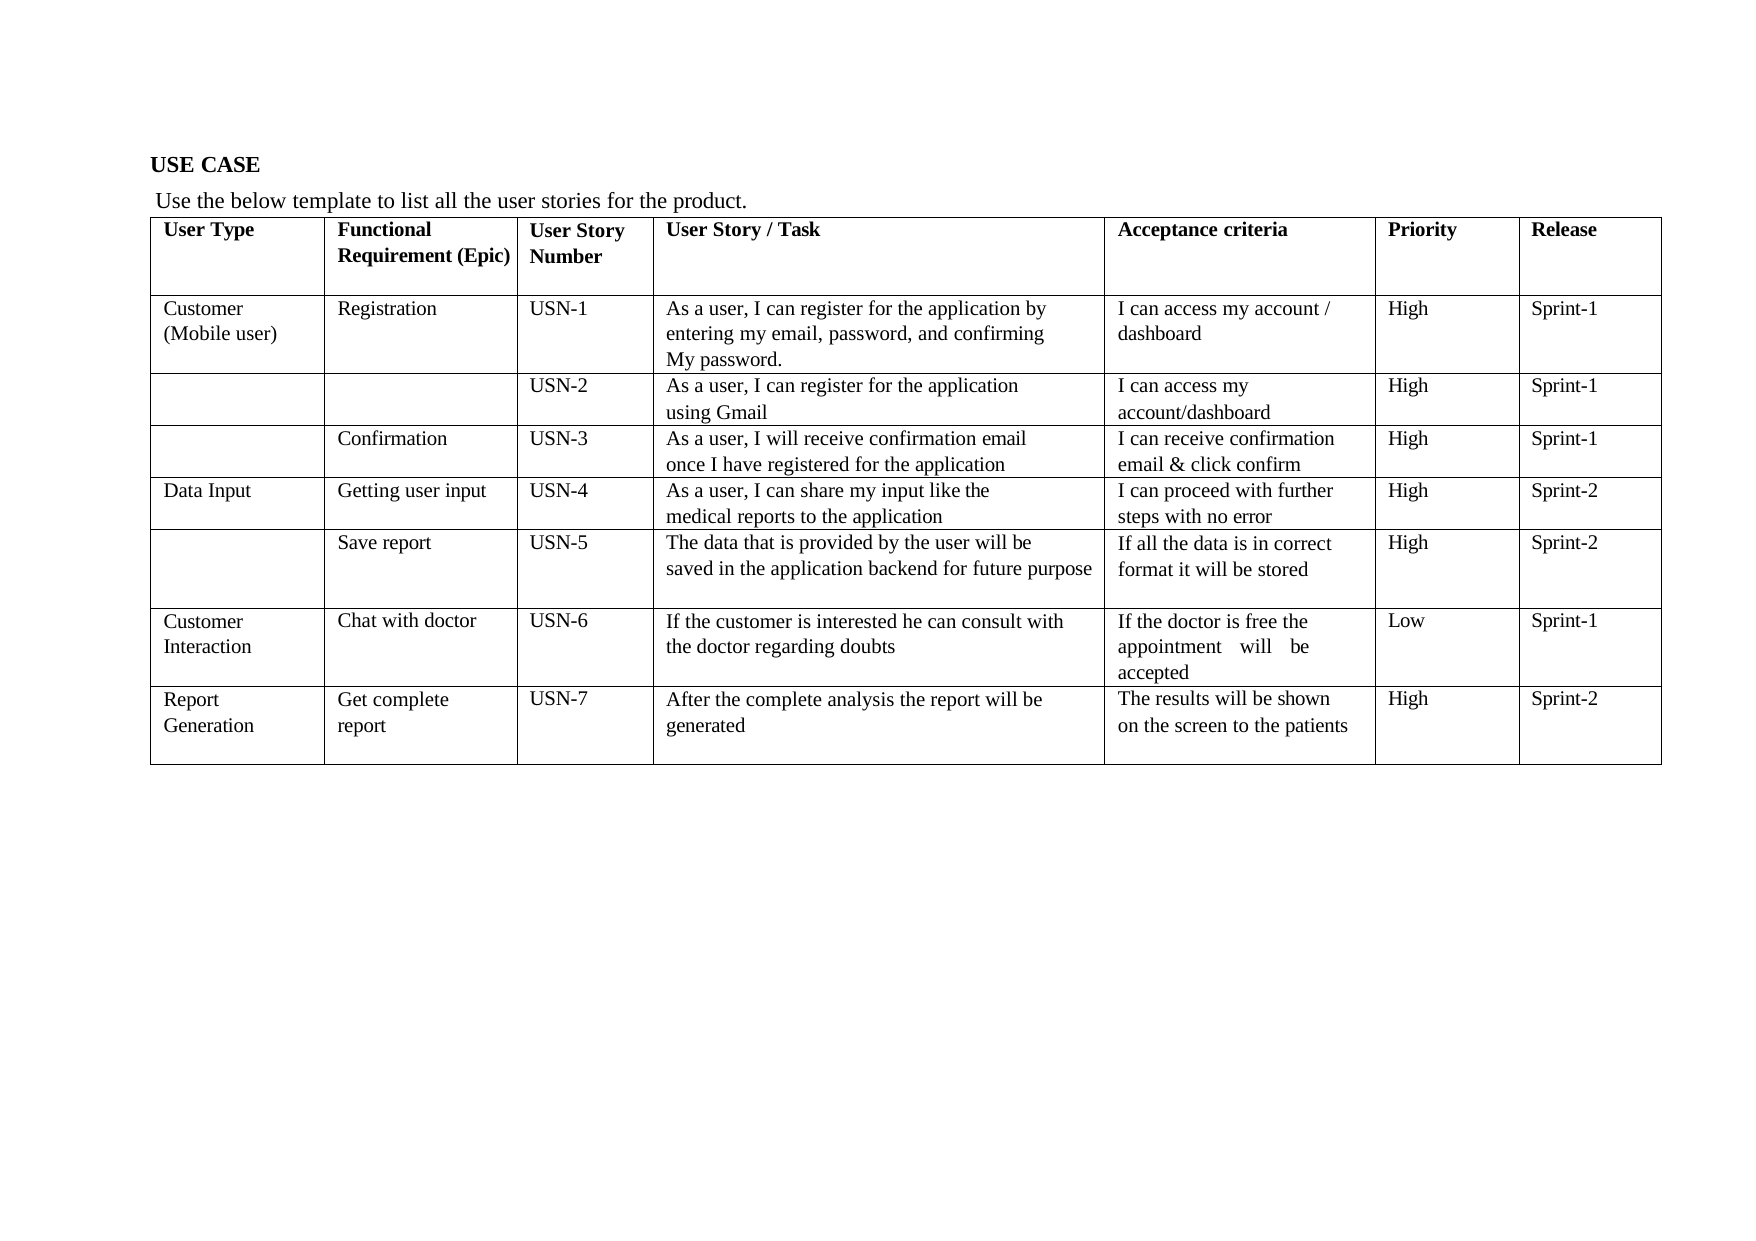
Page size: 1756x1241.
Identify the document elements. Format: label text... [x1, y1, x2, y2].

table_cell I can proceed with further steps with no error [1105, 478, 1375, 529]
table_header User Story / Task [654, 218, 1104, 295]
table_cell High [1376, 374, 1519, 425]
table_cell USN-4 [518, 478, 653, 529]
table_cell I can receive confirmation email & click confirm [1105, 426, 1375, 477]
table_cell As a user, I can share my input like the medical reports to the application [654, 478, 1104, 529]
table_header User Story Number [518, 218, 653, 295]
table_cell Report Generation [151, 687, 324, 764]
table_cell The data that is provided by the user will be saved in the application backend for future purpose [654, 530, 1104, 608]
table_cell Sprint-2 [1520, 478, 1661, 529]
table_cell Chat with doctor [325, 609, 517, 686]
table_cell Registration [325, 296, 517, 373]
table_cell As a user, I can register for the application using Gmail [654, 374, 1104, 425]
table_cell Customer Interaction [151, 609, 324, 686]
table_cell The results will be shown on the screen to the patients [1105, 687, 1375, 764]
table_cell [151, 426, 324, 477]
table_cell Sprint-1 [1520, 296, 1661, 373]
table_cell High [1376, 478, 1519, 529]
table_cell Confirmation [325, 426, 517, 477]
table_cell If the customer is interested he can consult with the doctor regarding doubts [654, 609, 1104, 686]
table_header Priority [1376, 218, 1519, 295]
table_cell USN-2 [518, 374, 653, 425]
table_cell Data Input [151, 478, 324, 529]
table_cell Sprint-1 [1520, 609, 1661, 686]
table_cell Low [1376, 609, 1519, 686]
table_cell Sprint-1 [1520, 374, 1661, 425]
table_cell USN-7 [518, 687, 653, 764]
table_header Release [1520, 218, 1661, 295]
table_cell Customer (Mobile user) [151, 296, 324, 373]
table_cell [151, 374, 324, 425]
table_cell Sprint-2 [1520, 687, 1661, 764]
table_header Acceptance criteria [1105, 218, 1375, 295]
text Use the below template to list all the user stories for the product. [155, 188, 1674, 214]
table_cell Get complete report [325, 687, 517, 764]
table_cell If the doctor is free the appointment will be accepted [1105, 609, 1375, 686]
subtitle USE CASE [150, 151, 1674, 178]
table_cell Sprint-2 [1520, 530, 1661, 608]
table_cell Sprint-1 [1520, 426, 1661, 477]
table_header Functional Requirement (Epic) [325, 218, 517, 295]
table_header User Type [151, 218, 324, 295]
table_cell [151, 530, 324, 608]
table_cell High [1376, 687, 1519, 764]
table_cell As a user, I will receive confirmation email once I have registered for the application [654, 426, 1104, 477]
table_cell I can access my account / dashboard [1105, 296, 1375, 373]
table_cell After the complete analysis the report will be generated [654, 687, 1104, 764]
table_cell High [1376, 296, 1519, 373]
table_cell Getting user input [325, 478, 517, 529]
table_cell Save report [325, 530, 517, 608]
table_cell As a user, I can register for the application by entering my email, password, and confirming My password. [654, 296, 1104, 373]
table_cell USN-6 [518, 609, 653, 686]
table_cell If all the data is in correct format it will be stored [1105, 530, 1375, 608]
table_cell [325, 374, 517, 425]
table_cell USN-1 [518, 296, 653, 373]
table_cell I can access my account/dashboard [1105, 374, 1375, 425]
table_cell High [1376, 530, 1519, 608]
table_cell USN-5 [518, 530, 653, 608]
table_cell High [1376, 426, 1519, 477]
table_cell USN-3 [518, 426, 653, 477]
